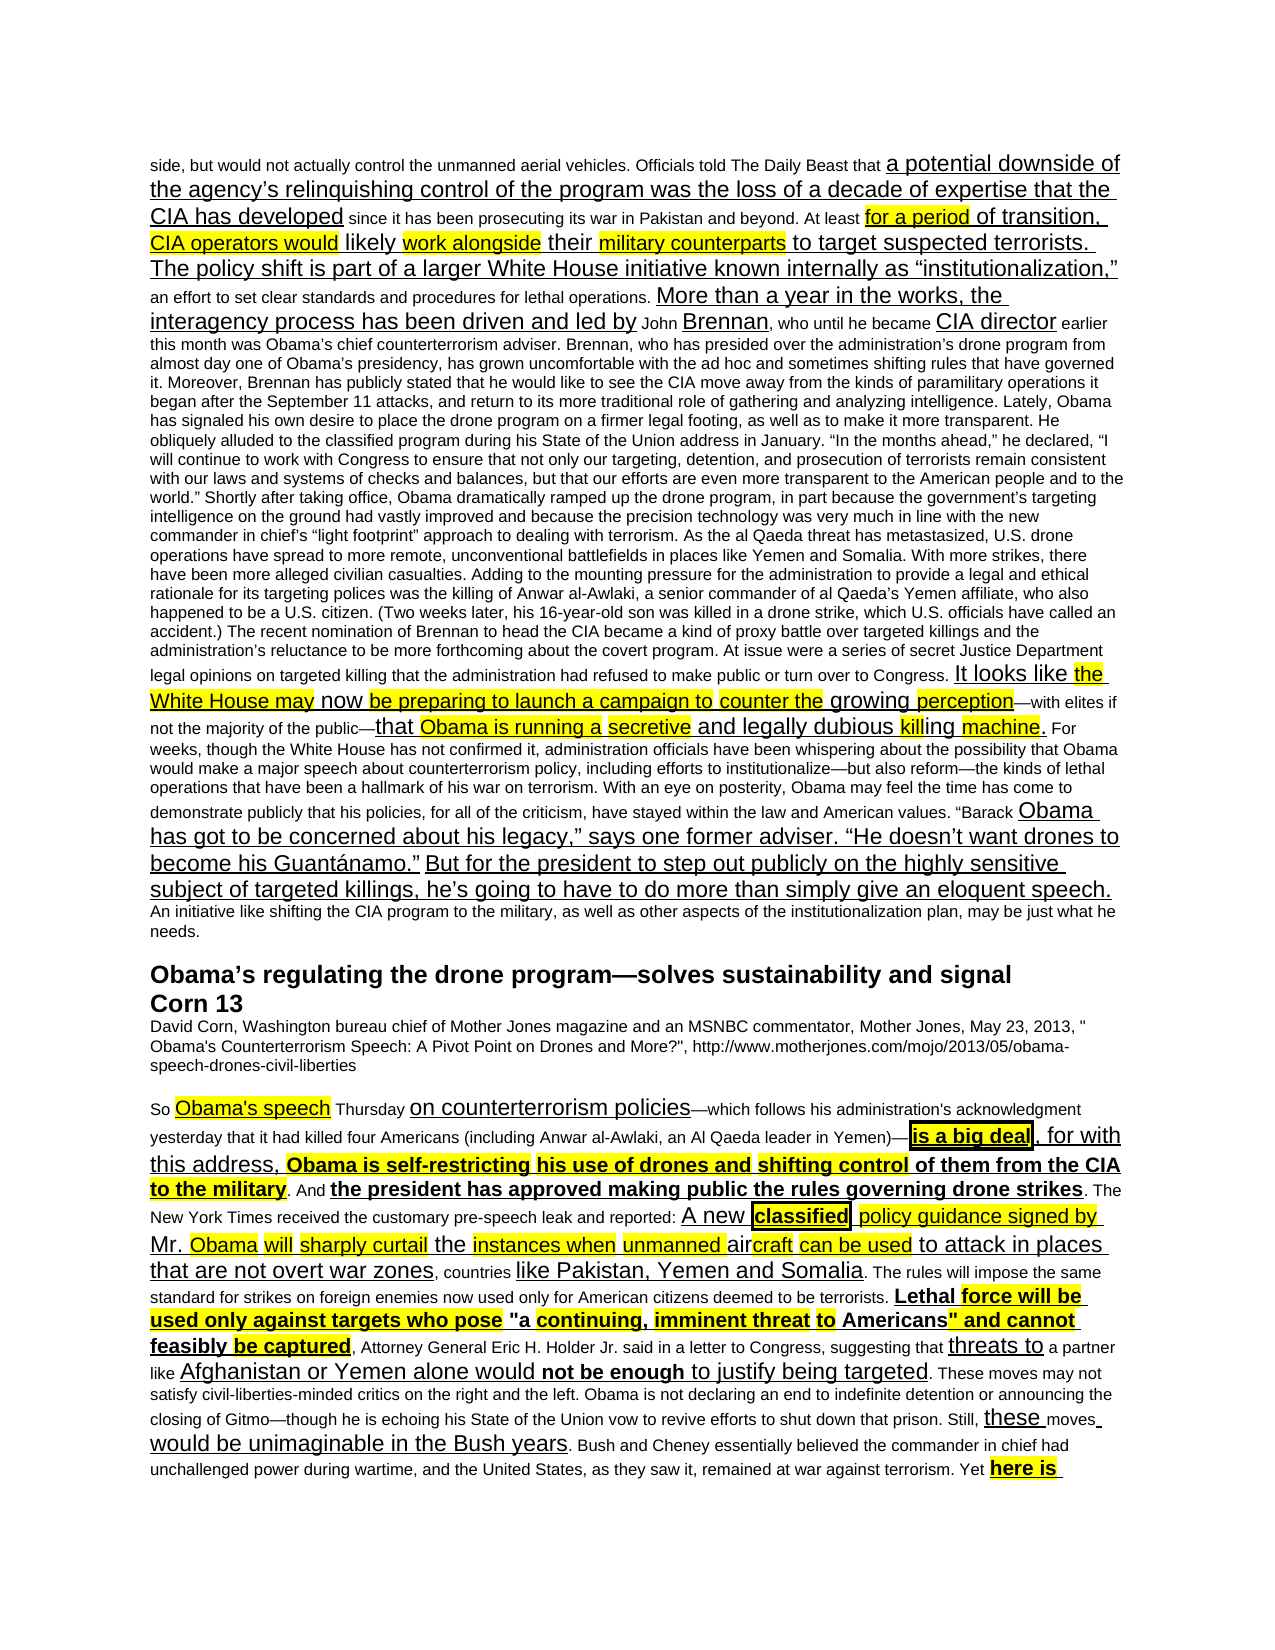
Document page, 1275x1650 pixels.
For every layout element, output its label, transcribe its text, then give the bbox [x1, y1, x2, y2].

text Corn 13 [150, 988, 1125, 1017]
text David Corn, Washington bureau chief of Mother Jones magazine and an MSNBC commentator, Mother Jones, May 23, 2013, " Obama's Counterterrorism Speech: A Pivot Point on Drones and More?", http://www.motherjones.com/mojo/2013/05/obama-speech-drones-civil-liberties [150, 1017, 1125, 1075]
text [150, 1094, 1125, 1480]
text Obama’s regulating the drone program—solves sustainability and signal [150, 960, 1125, 988]
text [150, 150, 1125, 941]
